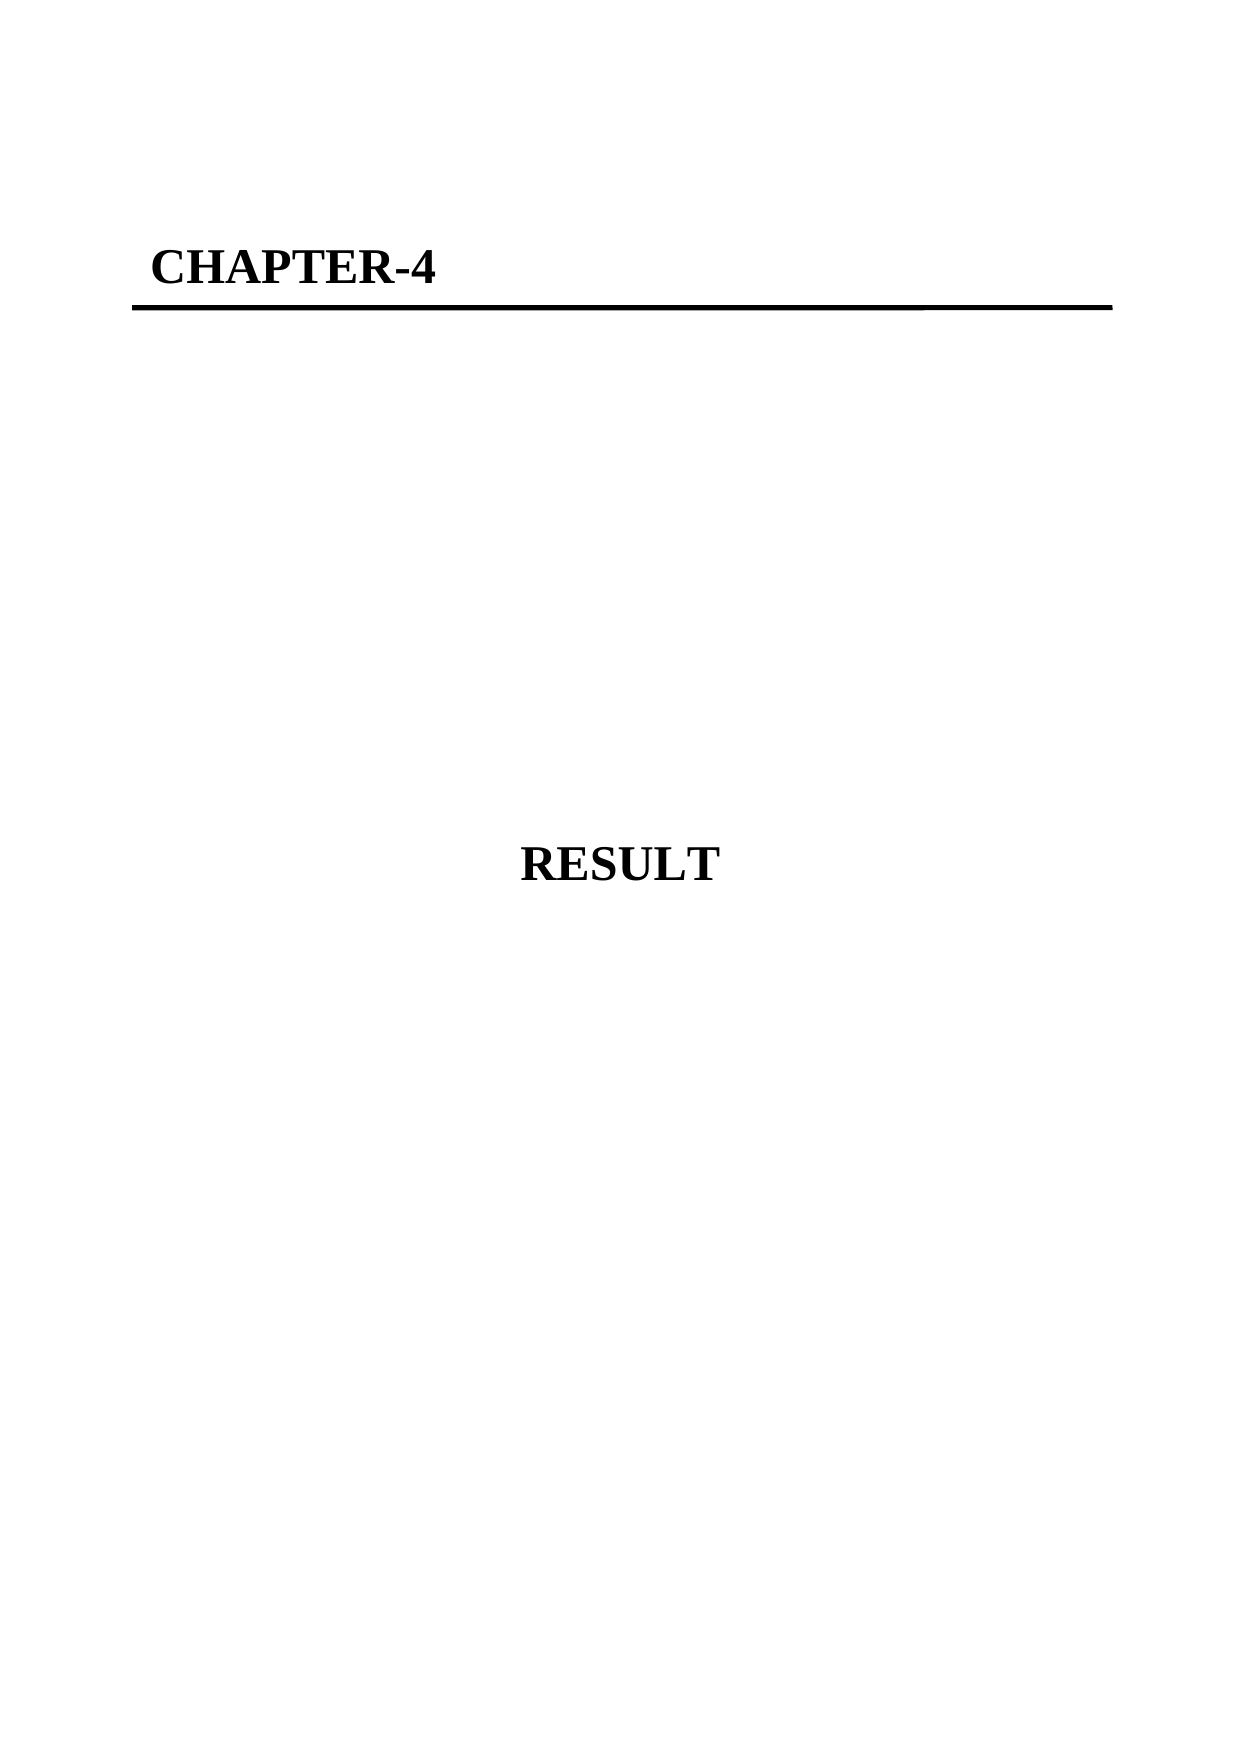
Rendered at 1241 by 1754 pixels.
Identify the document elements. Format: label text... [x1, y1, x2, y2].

text CHAPTER-4 [150, 237, 1090, 294]
text RESULT [150, 834, 1090, 892]
